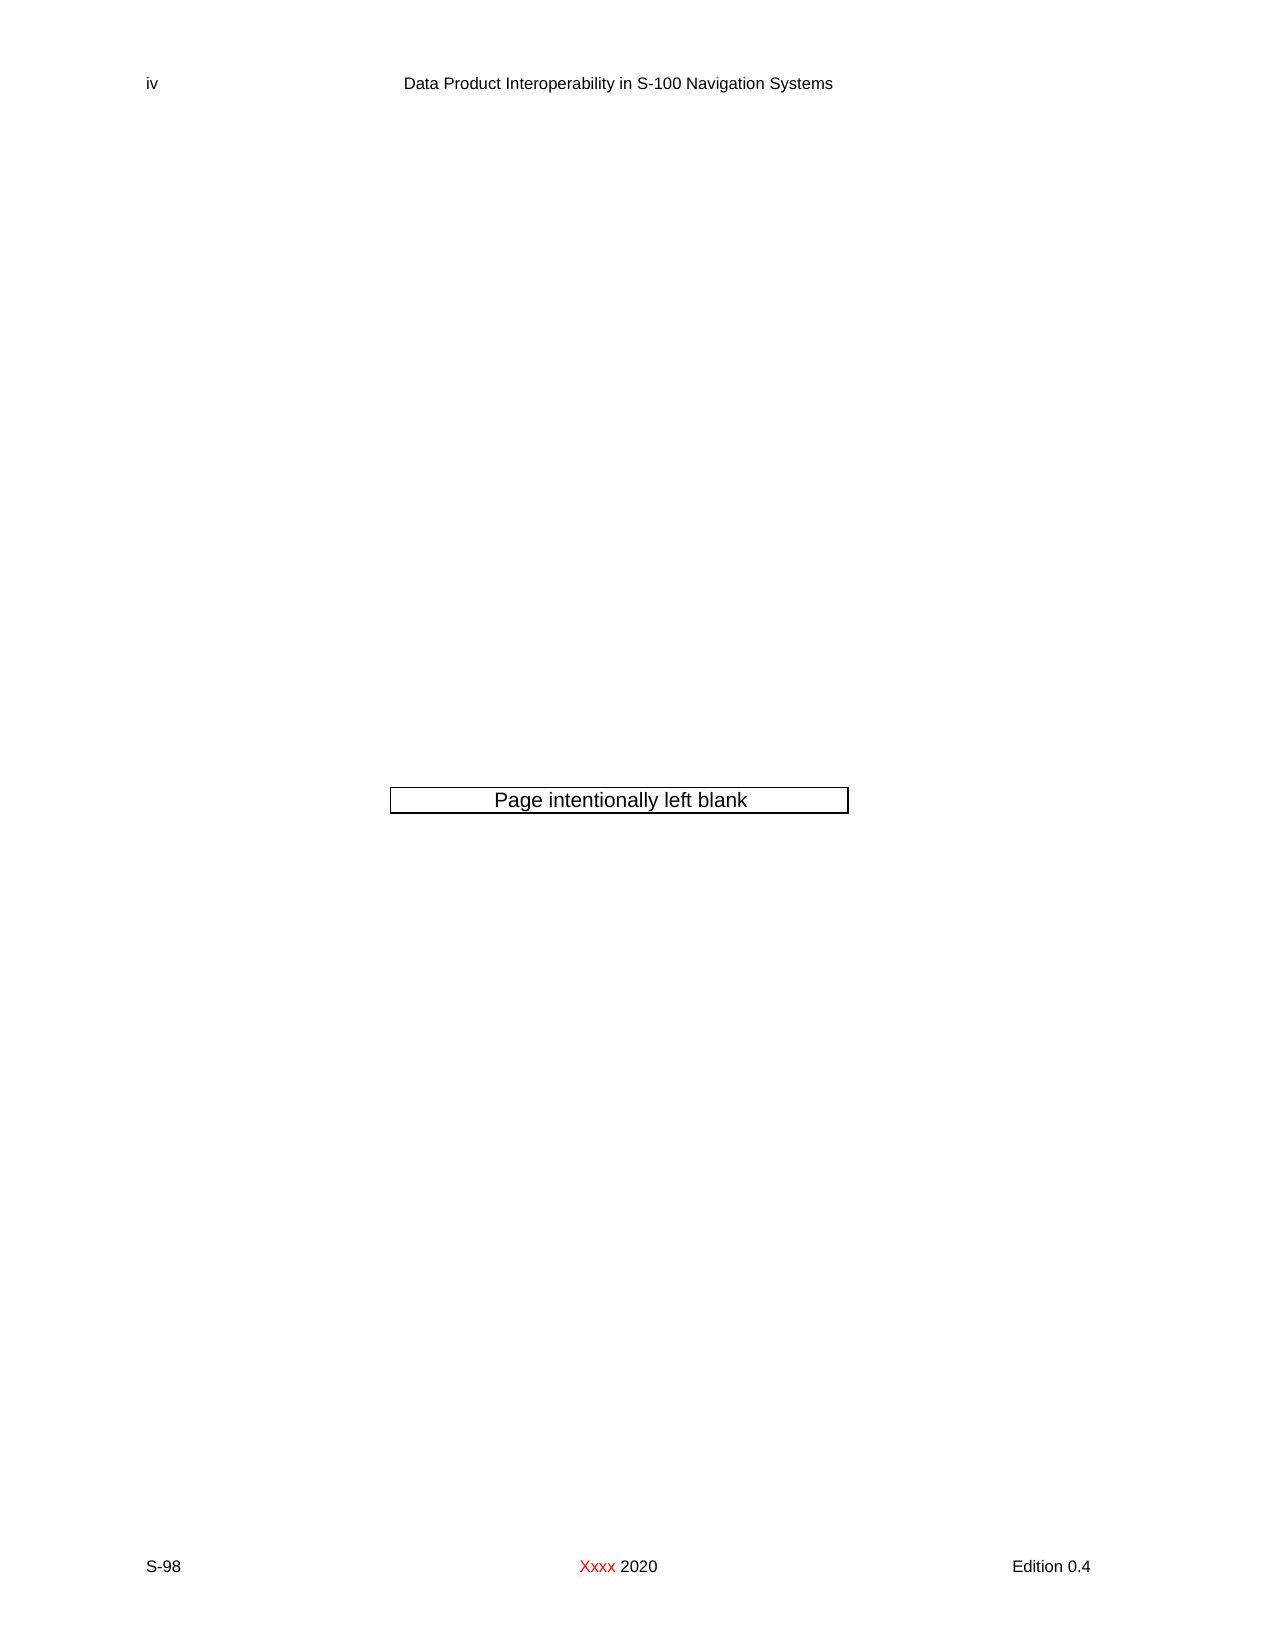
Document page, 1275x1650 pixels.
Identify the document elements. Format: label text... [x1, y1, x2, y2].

text Page intentionally left blank [391, 788, 847, 812]
